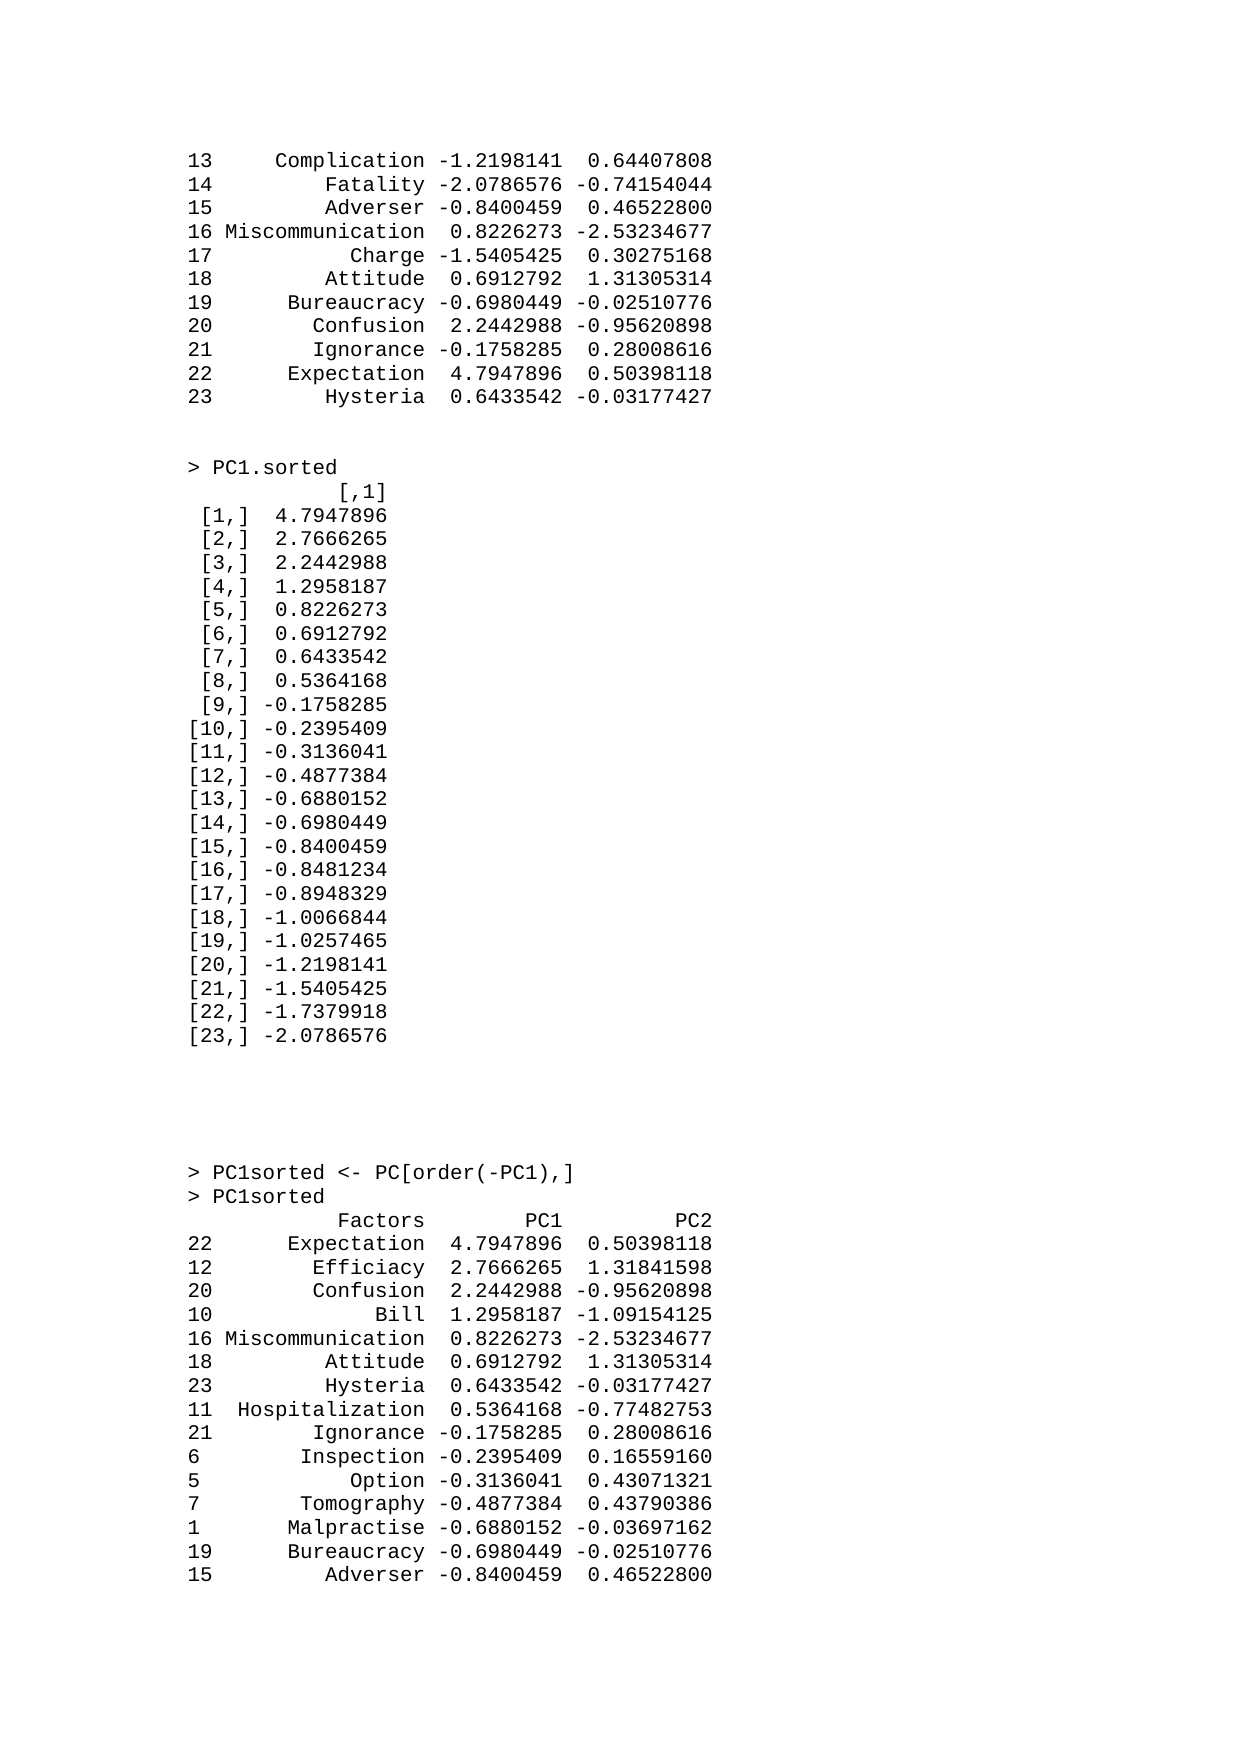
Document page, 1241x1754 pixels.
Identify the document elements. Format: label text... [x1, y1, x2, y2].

text [19,] -1.0257465 [187, 930, 1053, 954]
text [4,] 1.2958187 [187, 576, 1053, 599]
text [13,] -0.6880152 [187, 788, 1053, 812]
text 21 Ignorance -0.1758285 0.28008616 [187, 339, 1053, 363]
text [18,] -1.0066844 [187, 907, 1053, 930]
text 23 Hysteria 0.6433542 -0.03177427 [187, 1375, 1053, 1399]
text 20 Confusion 2.2442988 -0.95620898 [187, 1281, 1053, 1304]
text > PC1sorted <- PC[order(-PC1),] [187, 1162, 1053, 1186]
text [15,] -0.8400459 [187, 836, 1053, 859]
text 21 Ignorance -0.1758285 0.28008616 [187, 1422, 1053, 1446]
text Factors PC1 PC2 [187, 1209, 1053, 1233]
text 22 Expectation 4.7947896 0.50398118 [187, 1233, 1053, 1257]
text 5 Option -0.3136041 0.43071321 [187, 1470, 1053, 1493]
text [10,] -0.2395409 [187, 717, 1053, 741]
text [23,] -2.0786576 [187, 1025, 1053, 1048]
text [21,] -1.5405425 [187, 978, 1053, 1001]
text [8,] 0.5364168 [187, 670, 1053, 694]
text [1,] 4.7947896 [187, 505, 1053, 528]
text 17 Charge -1.5405425 0.30275168 [187, 244, 1053, 268]
text [17,] -0.8948329 [187, 883, 1053, 907]
text 20 Confusion 2.2442988 -0.95620898 [187, 316, 1053, 339]
text 18 Attitude 0.6912792 1.31305314 [187, 268, 1053, 292]
text 14 Fatality -2.0786576 -0.74154044 [187, 174, 1053, 197]
text 1 Malpractise -0.6880152 -0.03697162 [187, 1517, 1053, 1541]
text 13 Complication -1.2198141 0.64407808 [187, 150, 1053, 174]
text 11 Hospitalization 0.5364168 -0.77482753 [187, 1399, 1053, 1422]
text 18 Attitude 0.6912792 1.31305314 [187, 1351, 1053, 1375]
text [11,] -0.3136041 [187, 741, 1053, 765]
text [22,] -1.7379918 [187, 1001, 1053, 1025]
text [3,] 2.2442988 [187, 552, 1053, 576]
text > PC1.sorted [187, 457, 1053, 481]
text [9,] -0.1758285 [187, 694, 1053, 717]
text 12 Efficiacy 2.7666265 1.31841598 [187, 1257, 1053, 1281]
text > PC1sorted [187, 1186, 1053, 1209]
text [2,] 2.7666265 [187, 528, 1053, 552]
text 15 Adverser -0.8400459 0.46522800 [187, 1564, 1053, 1588]
text 16 Miscommunication 0.8226273 -2.53234677 [187, 221, 1053, 244]
text [20,] -1.2198141 [187, 954, 1053, 978]
text [,1] [187, 481, 1053, 505]
text 10 Bill 1.2958187 -1.09154125 [187, 1304, 1053, 1328]
text [6,] 0.6912792 [187, 623, 1053, 647]
text 7 Tomography -0.4877384 0.43790386 [187, 1493, 1053, 1517]
text [7,] 0.6433542 [187, 647, 1053, 670]
text [16,] -0.8481234 [187, 859, 1053, 883]
text [12,] -0.4877384 [187, 765, 1053, 788]
text 19 Bureaucracy -0.6980449 -0.02510776 [187, 292, 1053, 316]
text 22 Expectation 4.7947896 0.50398118 [187, 363, 1053, 386]
text 19 Bureaucracy -0.6980449 -0.02510776 [187, 1541, 1053, 1564]
text [5,] 0.8226273 [187, 599, 1053, 623]
text 6 Inspection -0.2395409 0.16559160 [187, 1446, 1053, 1470]
text 23 Hysteria 0.6433542 -0.03177427 [187, 386, 1053, 410]
text 15 Adverser -0.8400459 0.46522800 [187, 197, 1053, 221]
text 16 Miscommunication 0.8226273 -2.53234677 [187, 1328, 1053, 1351]
text [14,] -0.6980449 [187, 812, 1053, 836]
